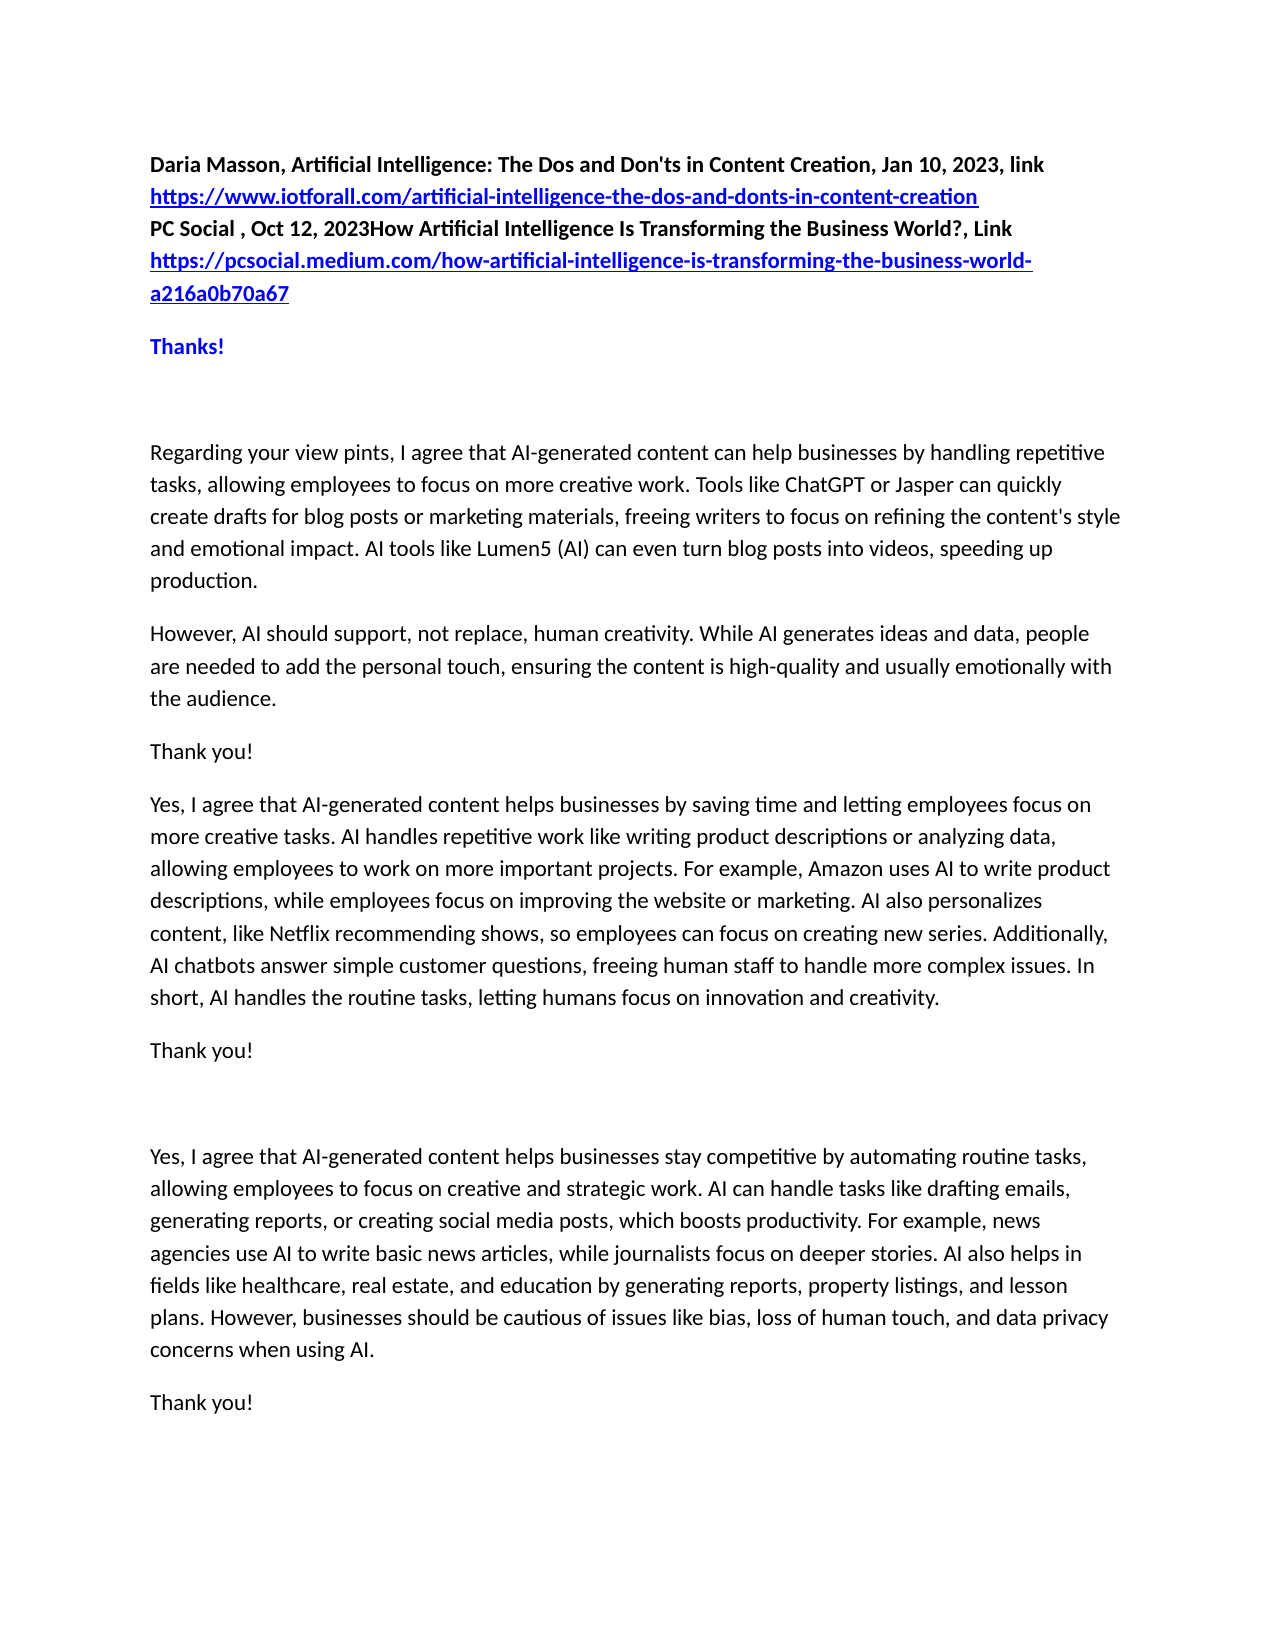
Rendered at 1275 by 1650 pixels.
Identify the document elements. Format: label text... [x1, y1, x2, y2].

text Daria Masson, Artificial Intelligence: The Dos and Don'ts in Content Creation, Jan 10, 2023, link https://www.iotforall.com/artificial-intelligence-the-dos-and-donts-in-content-creation [150, 150, 1125, 210]
text PC Social , Oct 12, 2023How Artificial Intelligence Is Transforming the Business World?, Link https://pcsocial.medium.com/how-artificial-intelligence-is-transforming-the-business-world-a216a0b70a67 [150, 214, 1125, 307]
text Thanks! [150, 332, 1125, 360]
text Thank you! [150, 737, 1125, 765]
text Yes, I agree that AI-generated content helps businesses stay competitive by automating routine tasks, allowing employees to focus on creative and strategic work. AI can handle tasks like drafting emails, generating reports, or creating social media posts, which boosts productivity. For example, news agencies use AI to write basic news articles, while journalists focus on deeper stories. AI also helps in fields like healthcare, real estate, and education by generating reports, property listings, and lesson plans. However, businesses should be cautious of issues like bias, loss of human touch, and data privacy concerns when using AI. [150, 1142, 1125, 1363]
text Thank you! [150, 1388, 1125, 1416]
text Regarding your view pints, I agree that AI-generated content can help businesses by handling repetitive tasks, allowing employees to focus on more creative work. Tools like ChatGPT or Jasper can quickly create drafts for blog posts or marketing materials, freeing writers to focus on refining the content's style and emotional impact. AI tools like Lumen5 (AI) can even turn blog posts into videos, speeding up production. [150, 438, 1125, 594]
text However, AI should support, not replace, human creativity. While AI generates ideas and data, people are needed to add the personal touch, ensuring the content is high-quality and usually emotionally with the audience. [150, 619, 1125, 712]
text Thank you! [150, 1036, 1125, 1064]
text Yes, I agree that AI-generated content helps businesses by saving time and letting employees focus on more creative tasks. AI handles repetitive work like writing product descriptions or analyzing data, allowing employees to work on more important projects. For example, Amazon uses AI to write product descriptions, while employees focus on improving the website or marketing. AI also personalizes content, like Netflix recommending shows, so employees can focus on creating new series. Additionally, AI chatbots answer simple customer questions, freeing human staff to handle more complex issues. In short, AI handles the routine tasks, letting humans focus on innovation and creativity. [150, 790, 1125, 1011]
